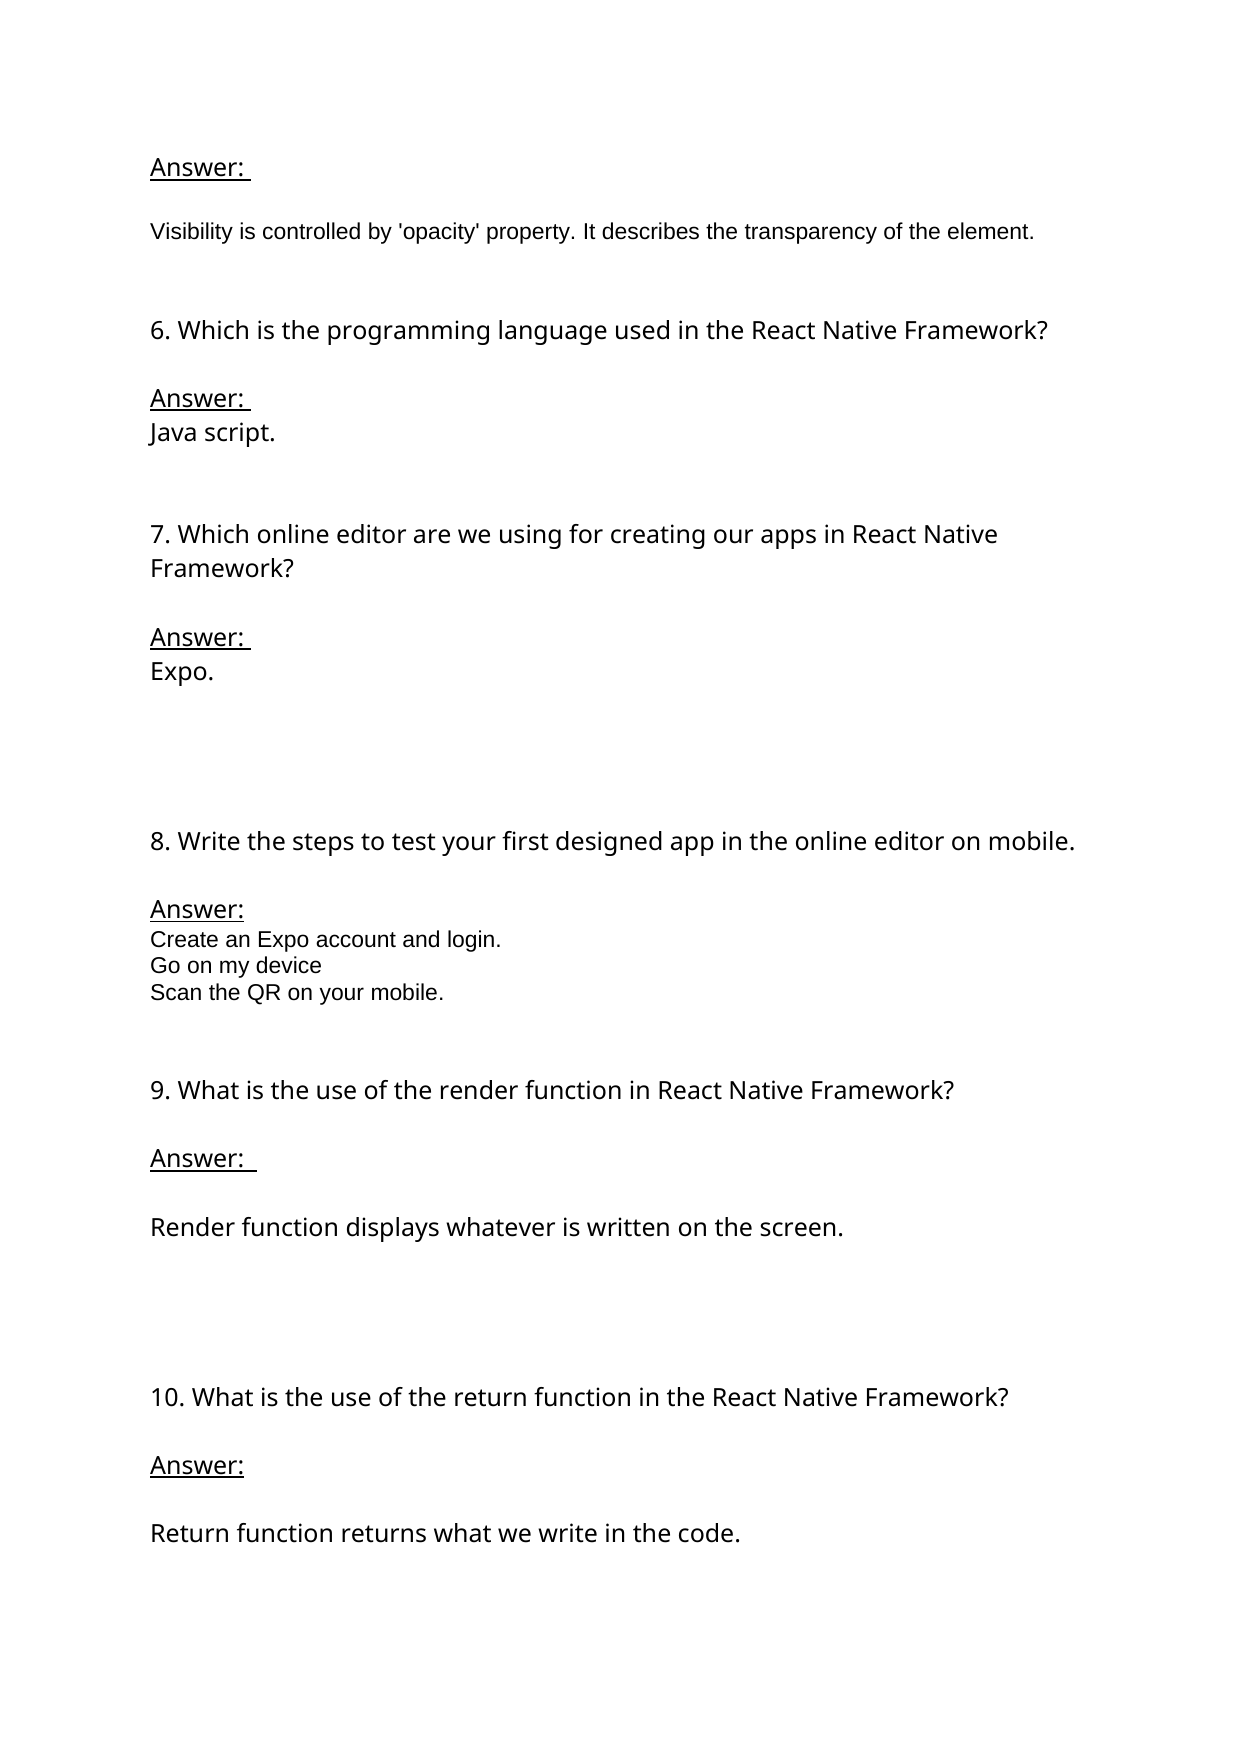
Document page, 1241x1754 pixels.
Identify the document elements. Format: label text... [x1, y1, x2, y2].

text Answer: [150, 1141, 1090, 1175]
text 8. Write the steps to test your first designed app in the online editor on mobile. [150, 823, 1090, 858]
text Render function displays whatever is written on the screen. [150, 1209, 1090, 1243]
text Scan the QR on your mobile. [150, 978, 1090, 1005]
text 7. Which online editor are we using for creating our apps in React Native Framework? [150, 517, 1090, 585]
text Create an Expo account and login. [150, 926, 1090, 952]
text Expo. [150, 653, 1090, 687]
text Visibility is controlled by 'opacity' property. It describes the transparency of the element. [150, 218, 1090, 244]
text Answer: [150, 892, 1090, 926]
text Answer: [150, 150, 1090, 184]
text Java script. [150, 415, 1090, 449]
text Go on my device [150, 952, 1090, 978]
text Answer: [150, 619, 1090, 653]
text Return function returns what we write in the code. [150, 1516, 1090, 1550]
text 10. What is the use of the return function in the React Native Framework? [150, 1379, 1090, 1413]
text 9. What is the use of the render function in React Native Framework? [150, 1073, 1090, 1107]
text 6. Which is the programming language used in the React Native Framework? [150, 313, 1090, 347]
text Answer: [150, 381, 1090, 415]
text Answer: [150, 1448, 1090, 1482]
